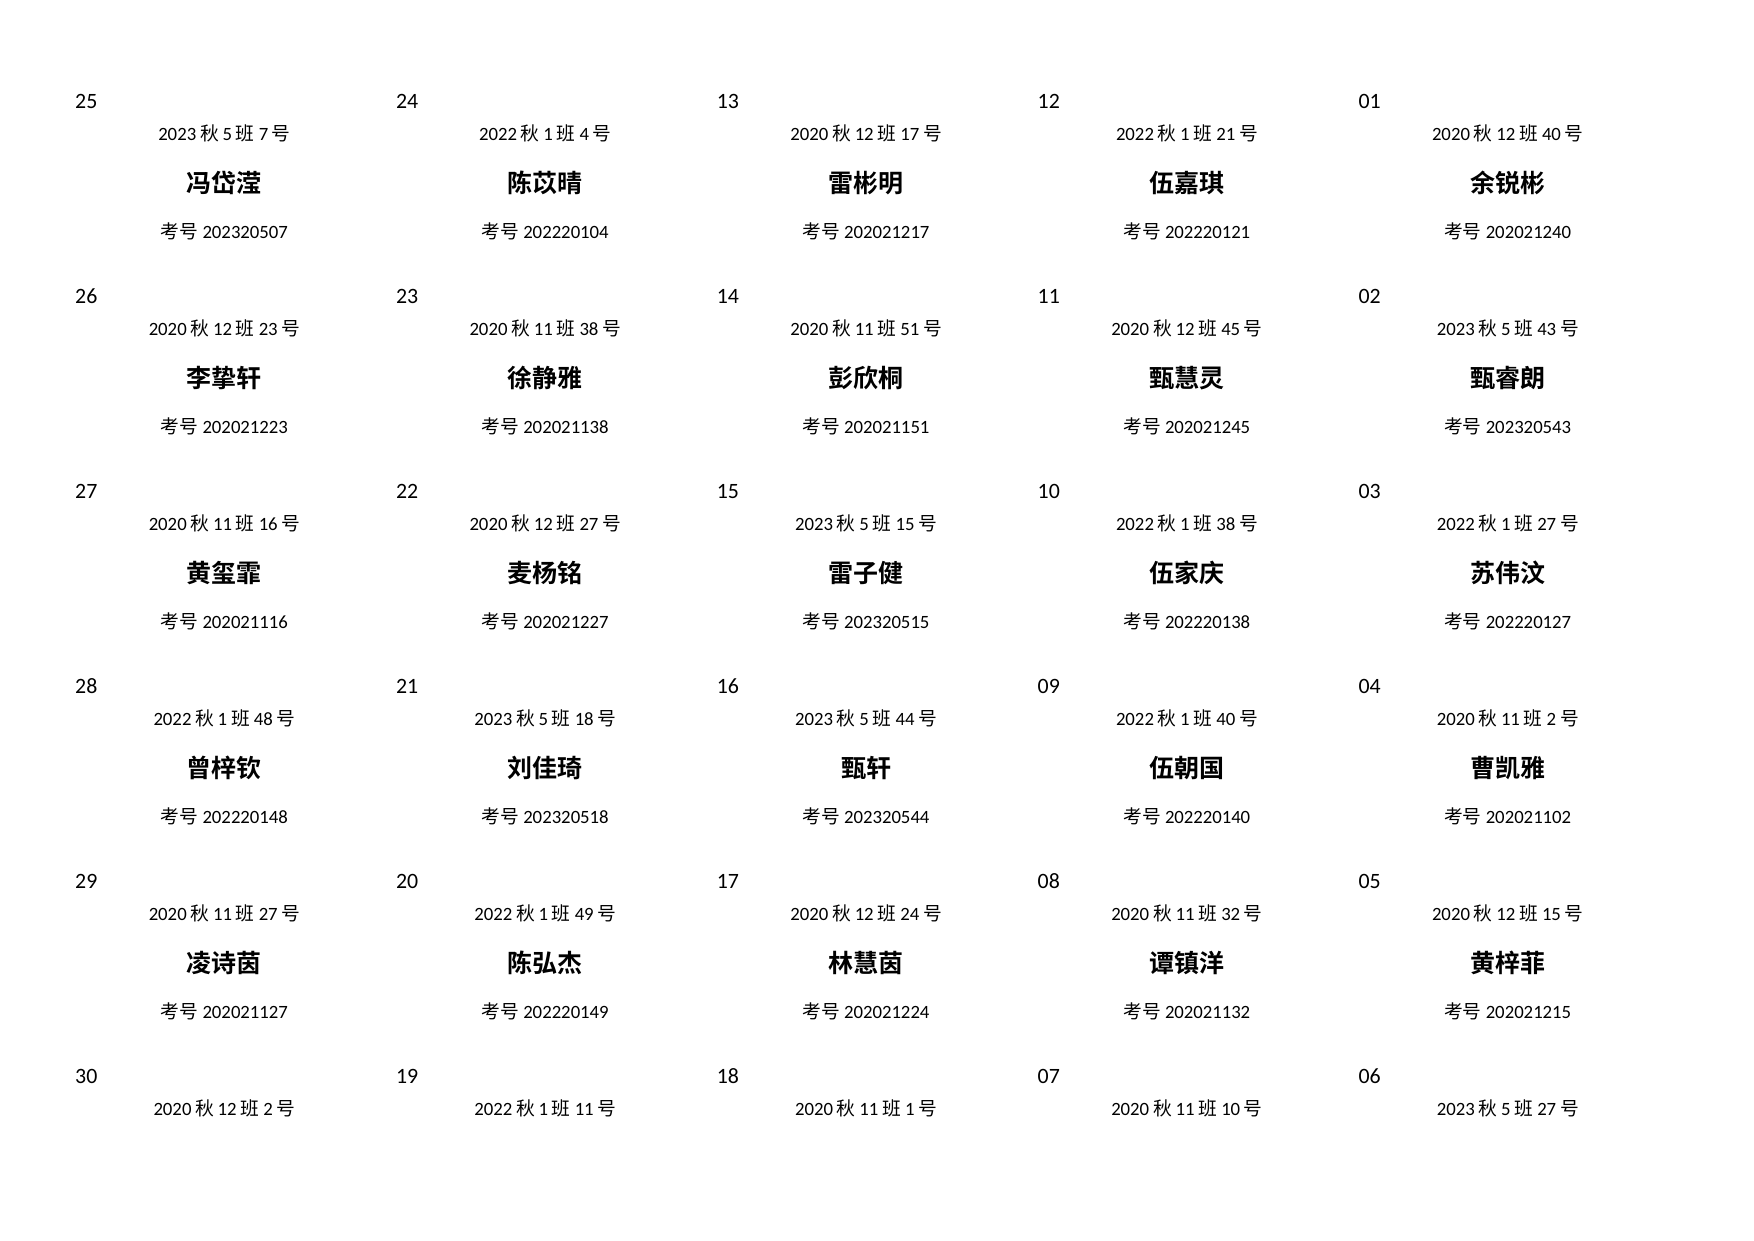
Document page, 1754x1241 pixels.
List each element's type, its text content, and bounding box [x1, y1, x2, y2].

table_cell 10 2022秋1班 38号 伍家庆 考号 202220138 [1026, 474, 1347, 669]
table_cell 14 2020秋11班 51号 彭欣桐 考号 202021151 [705, 279, 1026, 474]
table_header 25 2023秋5班 7号 冯岱滢 考号 202320507 [64, 84, 384, 279]
table_header 12 2022秋1班 21号 伍嘉琪 考号 202220121 [1026, 84, 1347, 279]
table_header 13 2020秋12班 17号 雷彬明 考号 202021217 [705, 84, 1026, 279]
table_cell 29 2020秋11班 27号 凌诗茵 考号 202021127 [64, 864, 384, 1059]
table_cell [64, 1059, 384, 1124]
table_cell 21 2023秋5班 18号 刘佳琦 考号 202320518 [385, 669, 705, 864]
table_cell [705, 1059, 1026, 1124]
table_cell 20 2022秋1班 49号 陈弘杰 考号 202220149 [385, 864, 705, 1059]
table_cell 17 2020秋12班 24号 林慧茵 考号 202021224 [705, 864, 1026, 1059]
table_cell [1347, 1059, 1668, 1124]
table_cell 22 2020秋12班 27号 麦杨铭 考号 202021227 [385, 474, 705, 669]
table_cell 03 2022秋1班 27号 苏伟汶 考号 202220127 [1347, 474, 1668, 669]
table_cell 04 2020秋11班 2号 曹凯雅 考号 202021102 [1347, 669, 1668, 864]
table_cell 05 2020秋12班 15号 黄梓菲 考号 202021215 [1347, 864, 1668, 1059]
table_cell 11 2020秋12班 45号 甄慧灵 考号 202021245 [1026, 279, 1347, 474]
table_cell 16 2023秋5班 44号 甄轩 考号 202320544 [705, 669, 1026, 864]
table_header 24 2022秋1班 4号 陈苡晴 考号 202220104 [385, 84, 705, 279]
table_cell 27 2020秋11班 16号 黄玺霏 考号 202021116 [64, 474, 384, 669]
table_cell 02 2023秋5班 43号 甄睿朗 考号 202320543 [1347, 279, 1668, 474]
table_cell 08 2020秋11班 32号 谭镇洋 考号 202021132 [1026, 864, 1347, 1059]
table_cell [385, 1059, 705, 1124]
table_header 01 2020秋12班 40号 余锐彬 考号 202021240 [1347, 84, 1668, 279]
table_cell 09 2022秋1班 40号 伍朝国 考号 202220140 [1026, 669, 1347, 864]
table_cell 28 2022秋1班 48号 曾梓钦 考号 202220148 [64, 669, 384, 864]
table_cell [1026, 1059, 1347, 1124]
table_cell 23 2020秋11班 38号 徐静雅 考号 202021138 [385, 279, 705, 474]
table_cell 15 2023秋5班 15号 雷子健 考号 202320515 [705, 474, 1026, 669]
table_cell 26 2020秋12班 23号 李挚轩 考号 202021223 [64, 279, 384, 474]
